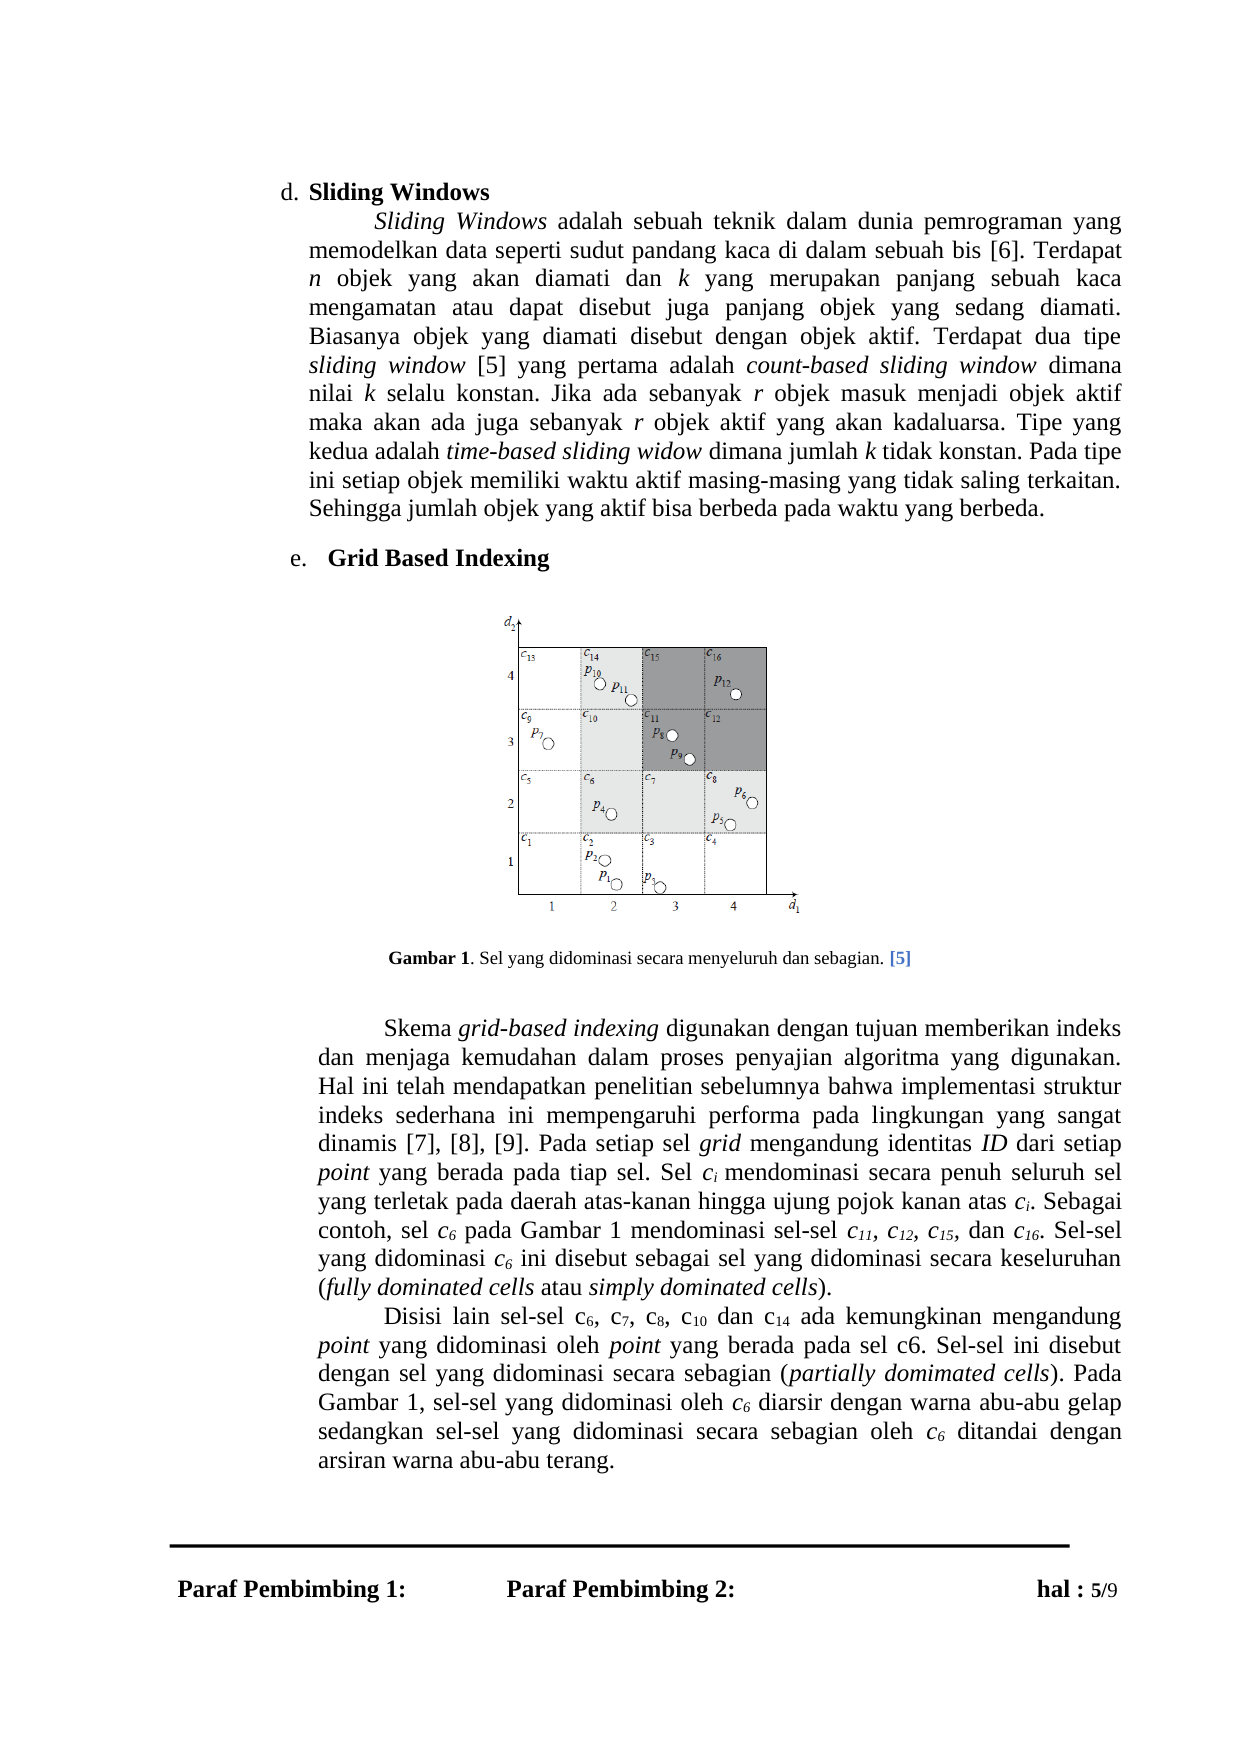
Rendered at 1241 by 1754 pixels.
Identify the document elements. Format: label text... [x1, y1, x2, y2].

subtitle Grid Based Indexing [290, 543, 1122, 572]
text Skema grid-based indexing digunakan dengan tujuan memberikan indeks dan menjaga kemudahan dalam proses penyajian algoritma yang digunakan. Hal ini telah mendapatkan penelitian sebelumnya bahwa implementasi struktur indeks sederhana ini mempengaruhi performa pada lingkungan yang sangat dinamis , , . Pada setiap sel grid mengandung identitas ID dari setiap point yang berada pada tiap sel. Sel ci mendominasi secara penuh seluruh sel yang terletak pada daerah atas-kanan hingga ujung pojok kanan atas ci. Sebagai contoh, sel c6 pada Gambar 1 mendominasi sel-sel c11, c12, c15, dan c16. Sel-sel yang didominasi c6 ini disebut sebagai sel yang didominasi secara keseluruhan (fully dominated cells atau simply dominated cells). [318, 1013, 1122, 1301]
text Sliding Windows adalah sebuah teknik dalam dunia pemrograman yang memodelkan data seperti sudut pandang kaca di dalam sebuah bis . Terdapat n objek yang akan diamati dan k yang merupakan panjang sebuah kaca mengamatan atau dapat disebut juga panjang objek yang sedang diamati. Biasanya objek yang diamati disebut dengan objek aktif. Terdapat dua tipe sliding window yang pertama adalah count-based sliding window dimana nilai k selalu konstan. Jika ada sebanyak r objek masuk menjadi objek aktif maka akan ada juga sebanyak r objek aktif yang akan kadaluarsa. Tipe yang kedua adalah time-based sliding widow dimana jumlah k tidak konstan. Pada tipe ini setiap objek memiliki waktu aktif masing-masing yang tidak saling terkaitan. Sehingga jumlah objek yang aktif bisa berbeda pada waktu yang berbeda. [308, 206, 1122, 522]
text Gambar 1. Sel yang didominasi secara menyeluruh dan sebagian. [177, 947, 1122, 968]
text Disisi lain sel-sel c6, c7, c8, c10 dan c14 ada kemungkinan mengandung point yang didominasi oleh point yang berada pada sel c6. Sel-sel ini disebut dengan sel yang didominasi secara sebagian (partially domimated cells). Pada Gambar 1, sel-sel yang didominasi oleh c6 diarsir dengan warna abu-abu gelap sedangkan sel-sel yang didominasi secara sebagian oleh c6 ditandai dengan arsiran warna abu-abu terang. [318, 1301, 1122, 1473]
picture [492, 606, 808, 923]
subtitle Sliding Windows [280, 177, 1122, 206]
